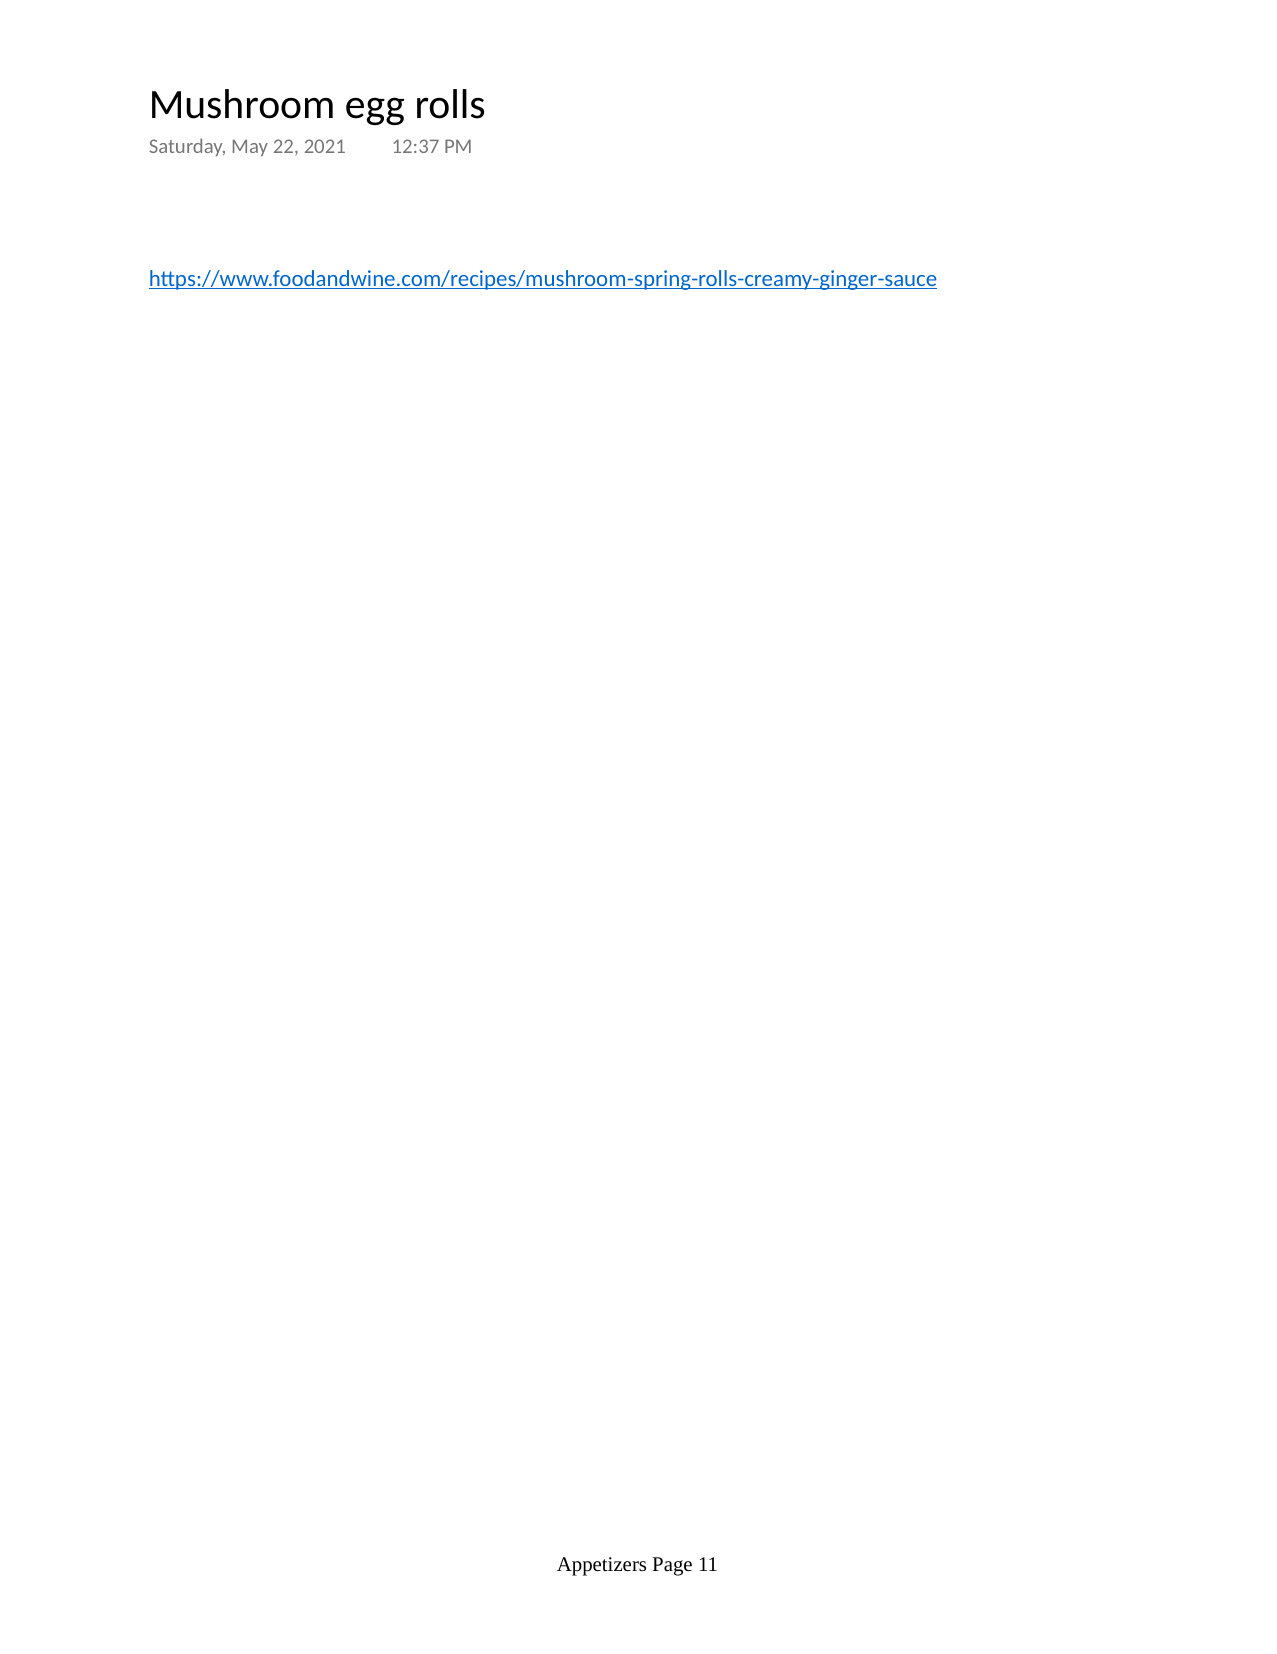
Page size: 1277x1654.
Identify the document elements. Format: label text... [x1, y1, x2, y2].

subtitle Mushroom egg rolls [148, 78, 1124, 129]
text https://www.foodandwine.com/recipes/mushroom-spring-rolls-creamy-ginger-sauce [148, 264, 1124, 292]
text Saturday, May 22, 2021 12:37 PM [148, 133, 1124, 158]
